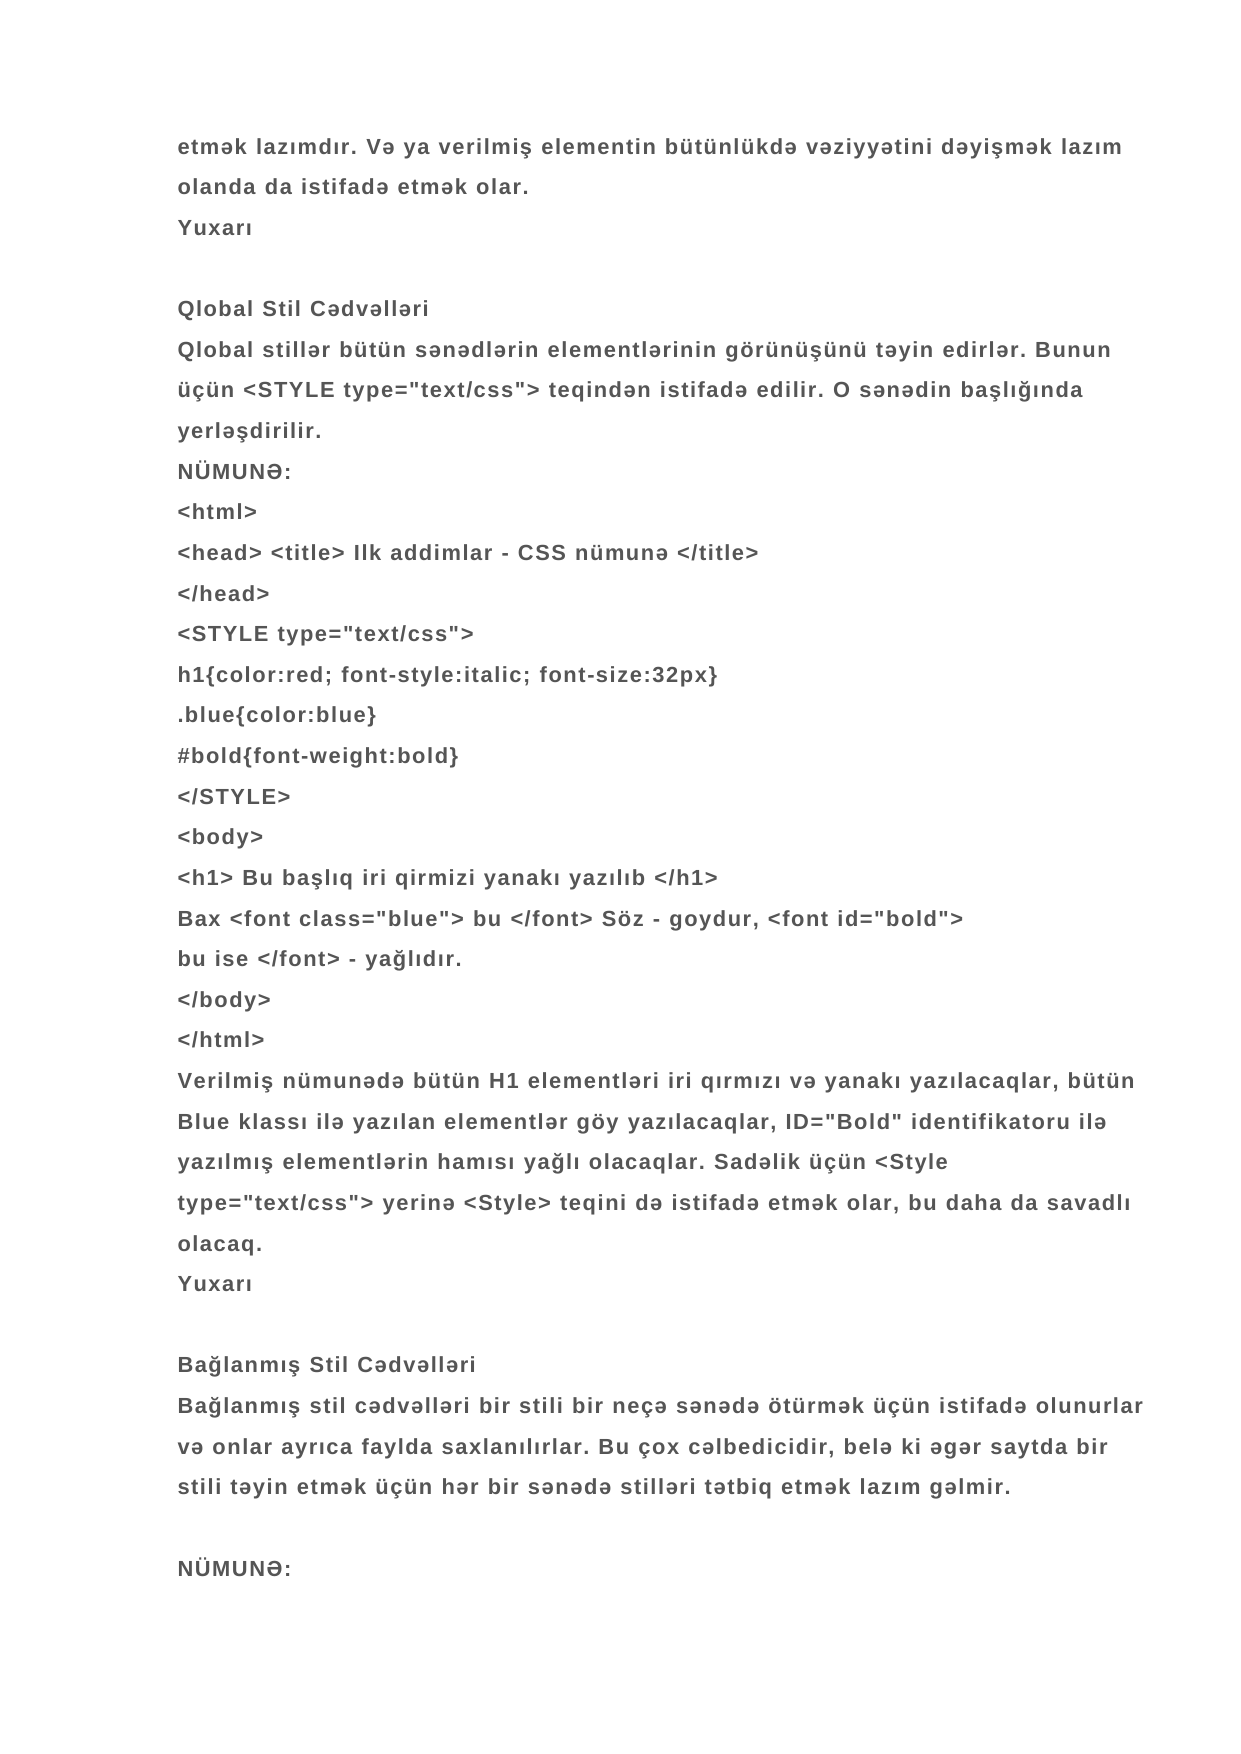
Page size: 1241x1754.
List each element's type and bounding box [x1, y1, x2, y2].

text [177, 118, 1152, 1621]
